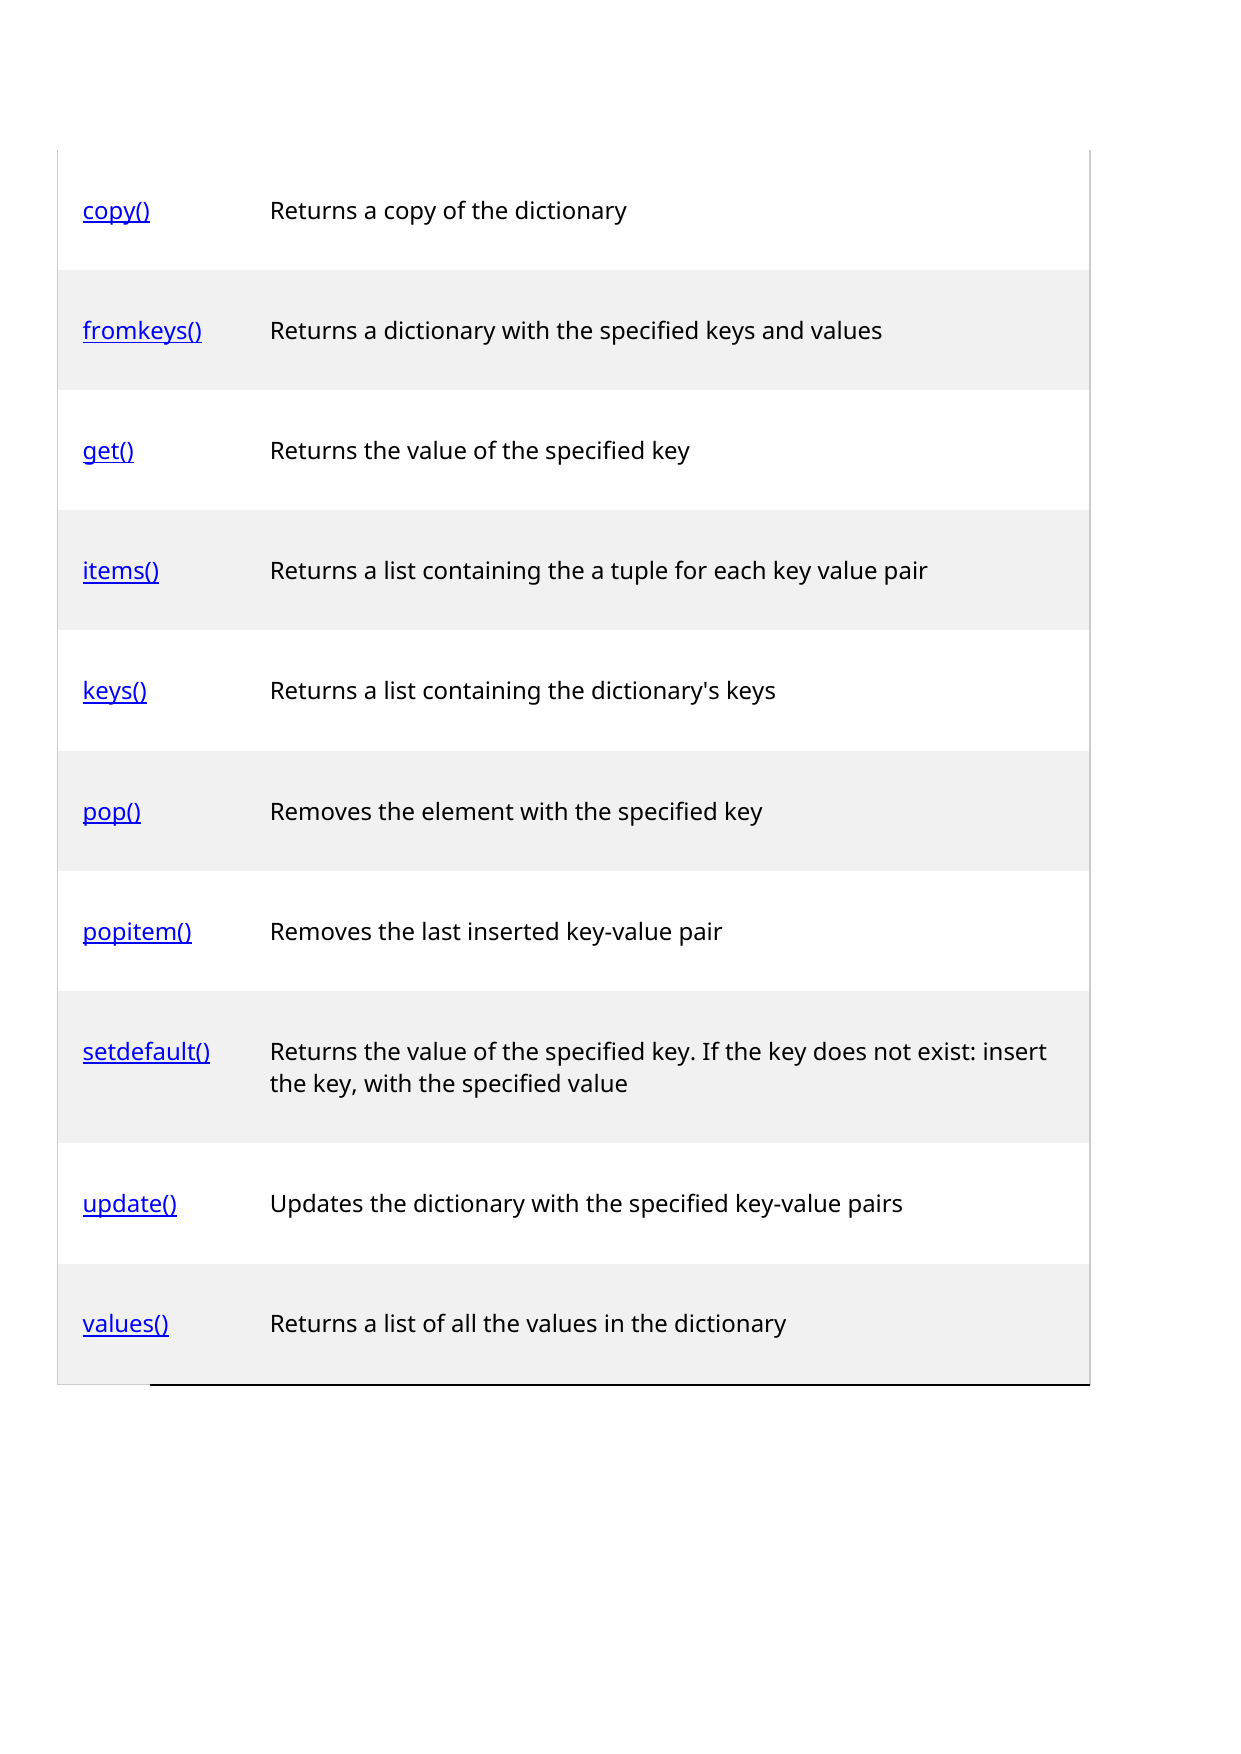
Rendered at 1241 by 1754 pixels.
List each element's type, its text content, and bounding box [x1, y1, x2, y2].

table_cell values() [58, 1264, 257, 1384]
table_cell items() [58, 510, 257, 630]
table_cell Removes the element with the specified key [257, 751, 1089, 871]
table_cell Returns the value of the specified key. If the key does not exist: insert the key, with the specified value [257, 991, 1089, 1143]
table_cell copy() [58, 150, 257, 270]
table_cell Updates the dictionary with the specified key-value pairs [257, 1144, 1089, 1263]
table_cell pop() [58, 751, 257, 871]
table_cell fromkeys() [58, 270, 257, 390]
table_cell Removes the last inserted key-value pair [257, 871, 1089, 991]
table_cell Returns a copy of the dictionary [257, 150, 1089, 270]
table_cell update() [58, 1144, 257, 1263]
table_cell Returns a list of all the values in the dictionary [257, 1264, 1089, 1384]
table_cell Returns a list containing the a tuple for each key value pair [257, 510, 1089, 630]
table_cell keys() [58, 630, 257, 751]
table_cell popitem() [58, 871, 257, 991]
table_cell Returns the value of the specified key [257, 390, 1089, 510]
table_cell Returns a dictionary with the specified keys and values [257, 270, 1089, 390]
table_cell get() [58, 390, 257, 510]
table_cell Returns a list containing the dictionary's keys [257, 630, 1089, 751]
table_cell setdefault() [58, 991, 257, 1143]
